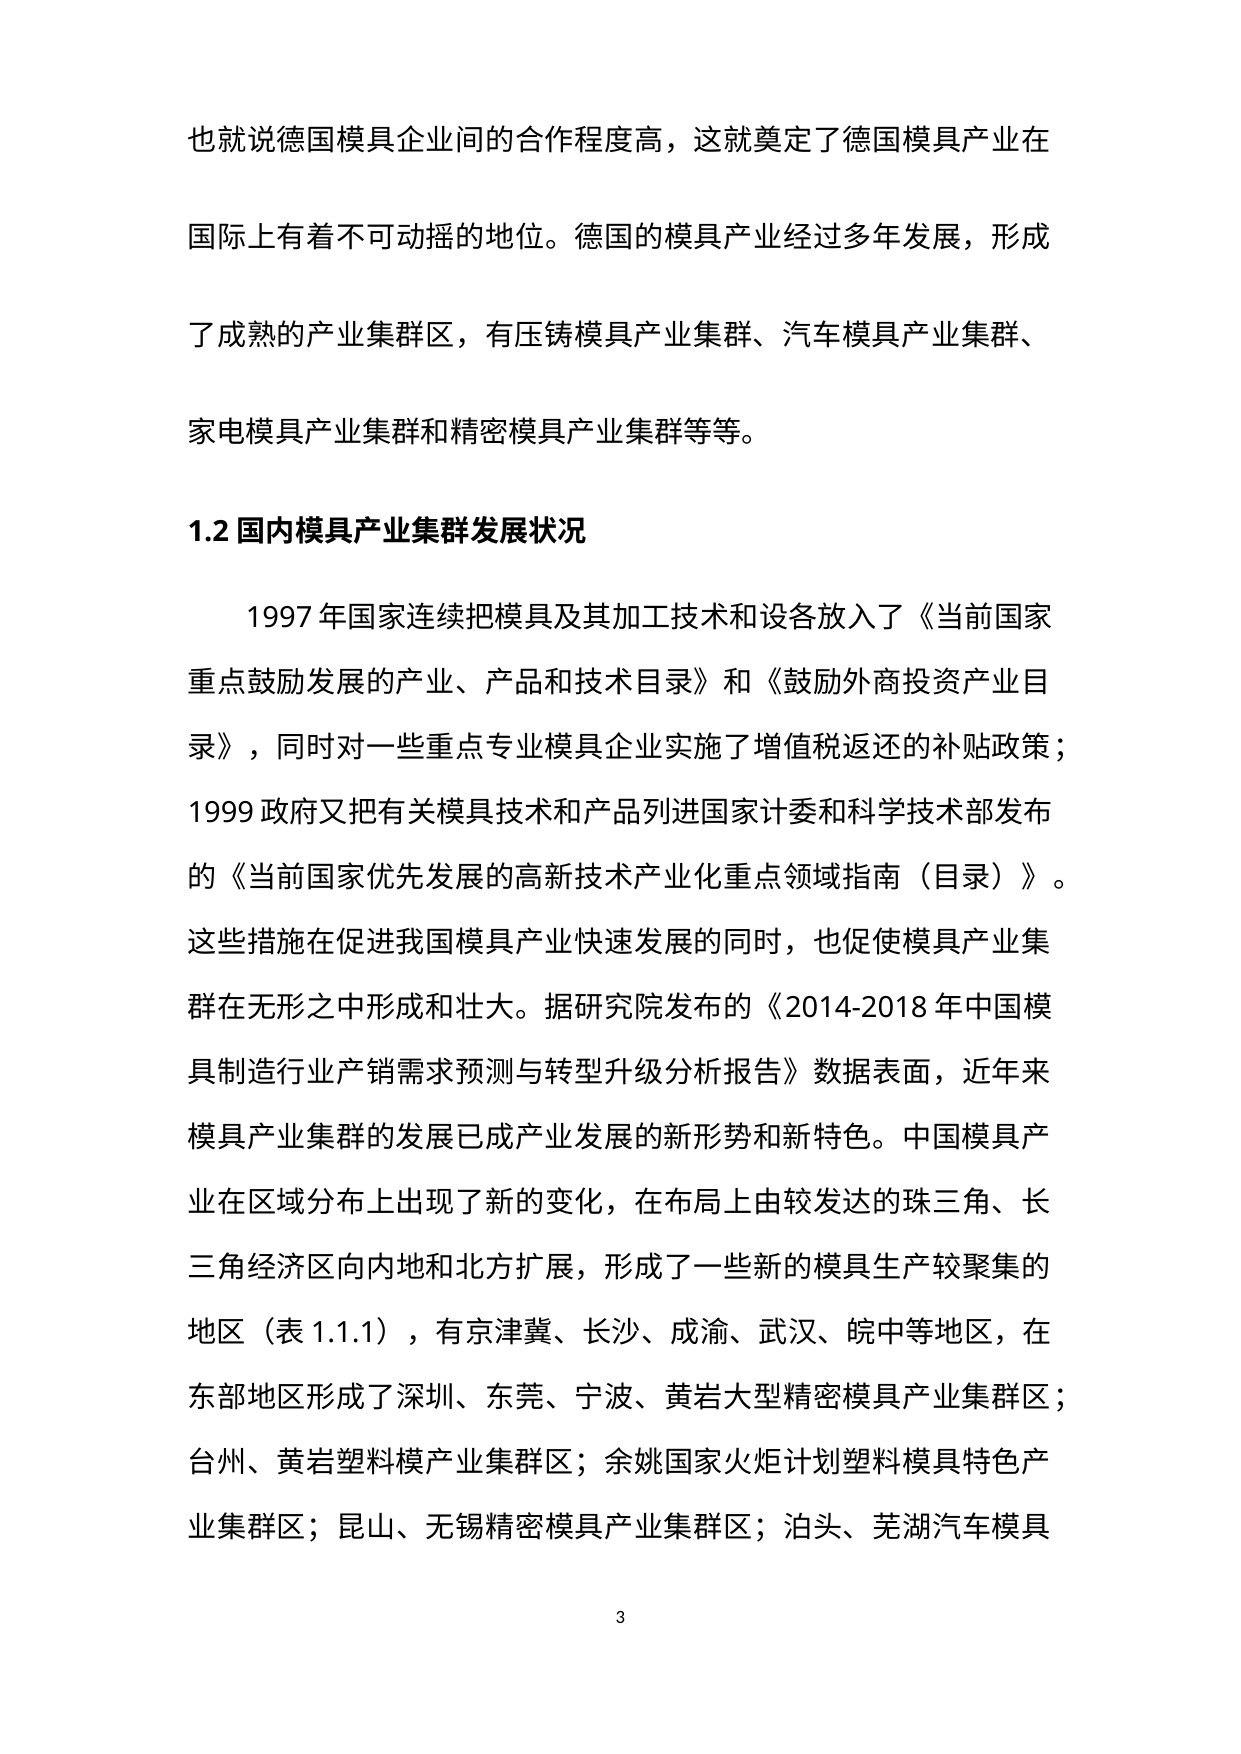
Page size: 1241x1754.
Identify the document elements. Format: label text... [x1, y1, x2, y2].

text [187, 582, 1053, 1557]
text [187, 105, 1053, 462]
text 1.2 国内模具产业集群发展状况 [187, 496, 1053, 561]
